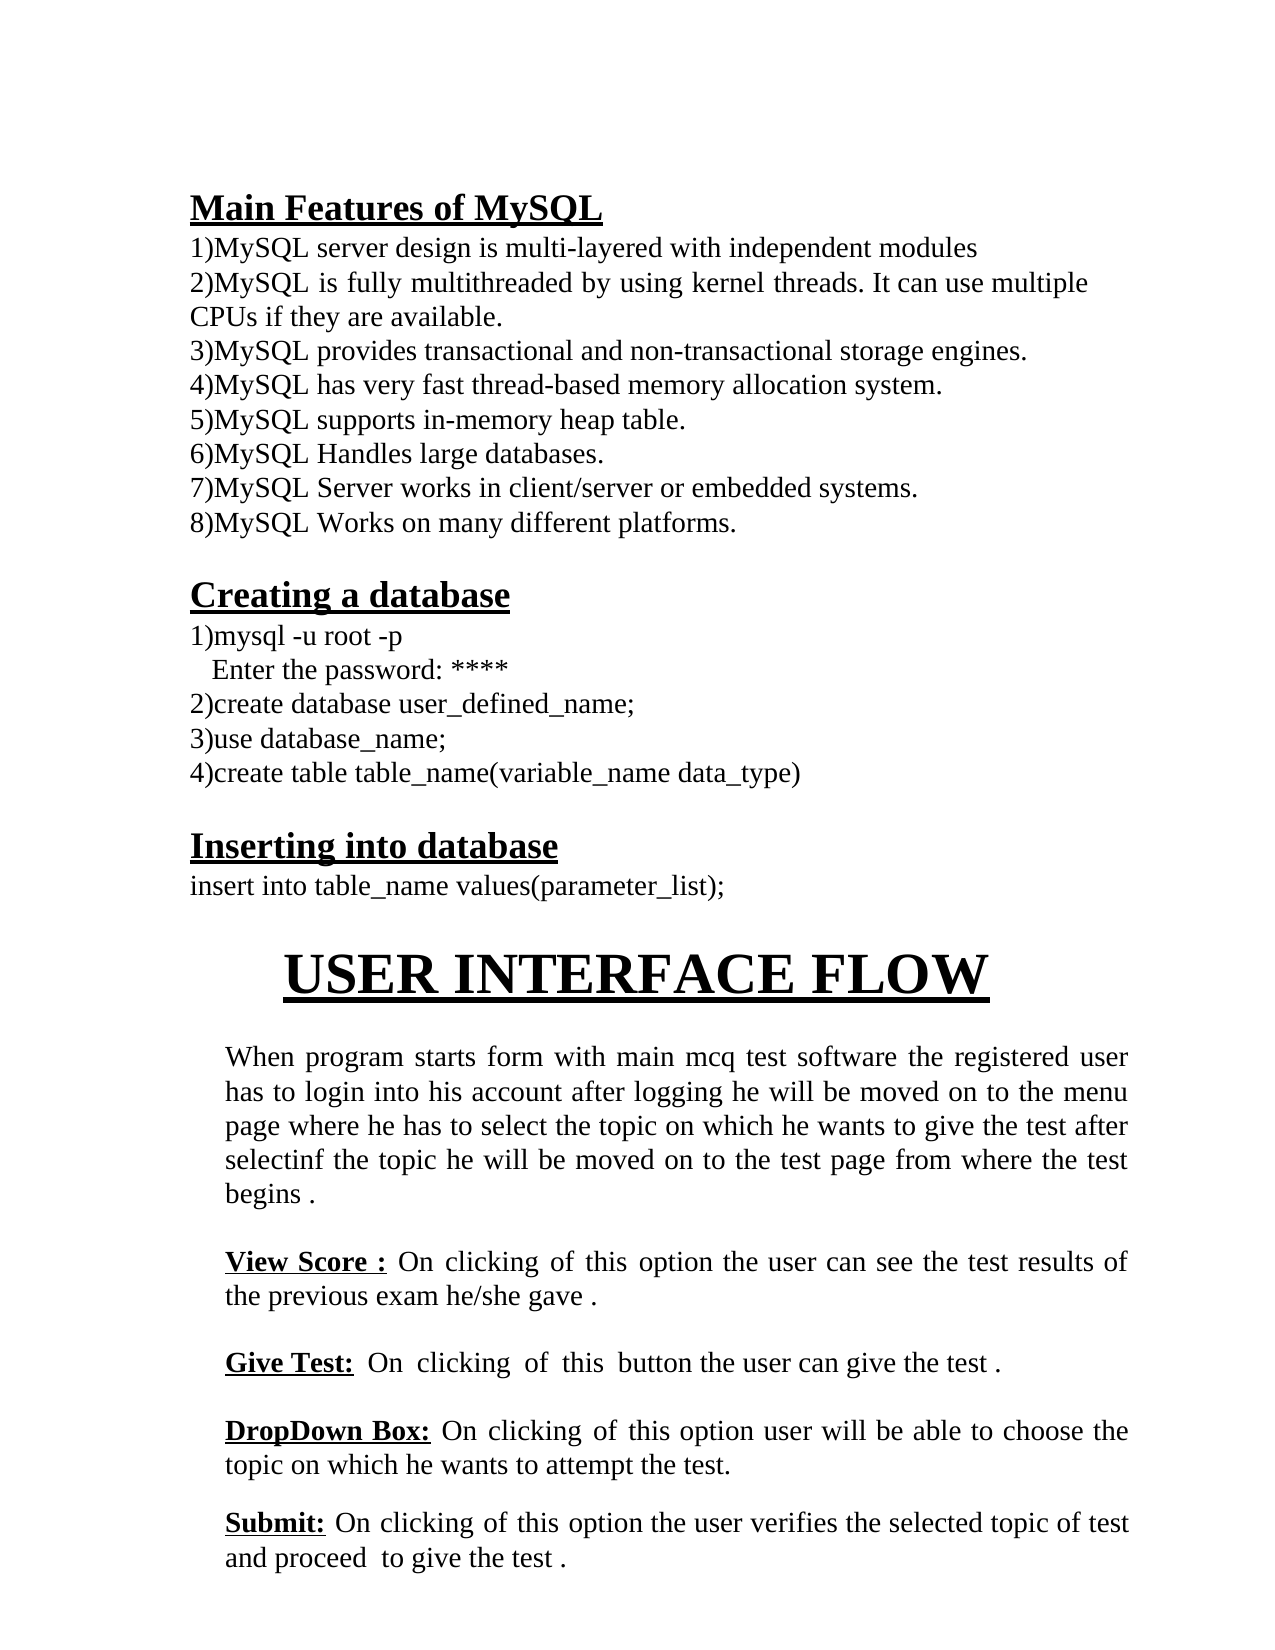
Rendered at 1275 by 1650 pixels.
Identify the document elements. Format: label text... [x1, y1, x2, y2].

text 4)MySQL has very fast thread-based memory allocation system. [189, 367, 1135, 401]
text Creating a database [189, 573, 1135, 616]
text 3)use database_name; [189, 721, 1135, 754]
text 1)MySQL server design is multi-layered with independent modules [189, 230, 1135, 264]
text 2)create database user_defined_name; [189, 687, 1135, 720]
text 1)mysql -u root -p [189, 618, 1135, 651]
text 5)MySQL supports in-memory heap table. [189, 402, 1135, 435]
text 2)MySQL is fully multithreaded by using kernel threads. It can use multiple CPUs if they are available. [189, 265, 1128, 332]
text insert into table_name values(parameter_list); [189, 868, 1135, 902]
text USER INTERFACE FLOW [283, 939, 1135, 1006]
text View Score : On clicking of this option the user can see the test results of the previous exam he/she gave . [225, 1244, 1129, 1311]
text When program starts form with main mcq test software the registered user has to login into his account after logging he will be moved on to the menu page where he has to select the topic on which he wants to give the test after selectinf the topic he will be moved on to the test page from where the test begins . [225, 1039, 1130, 1210]
text DropDown Box: On clicking of this option user will be able to choose the topic on which he wants to attempt the test. [225, 1413, 1129, 1481]
text 6)MySQL Handles large databases. [189, 436, 1135, 470]
text Submit: On clicking of this option the user verifies the selected topic of test and proceed to give the test . [225, 1506, 1130, 1573]
text Give Test: On clicking of this button the user can give the test . [225, 1345, 1129, 1379]
text 3)MySQL provides transactional and non-transactional storage engines. [189, 333, 1135, 367]
text Inserting into database [189, 823, 1135, 866]
text Main Features of MySQL [189, 185, 1135, 228]
text 8)MySQL Works on many different platforms. [189, 505, 1135, 538]
text 7)MySQL Server works in client/server or embedded systems. [189, 471, 1135, 504]
text 4)create table table_name(variable_name data_type) [189, 755, 1135, 789]
text Enter the password: **** [211, 652, 1135, 686]
